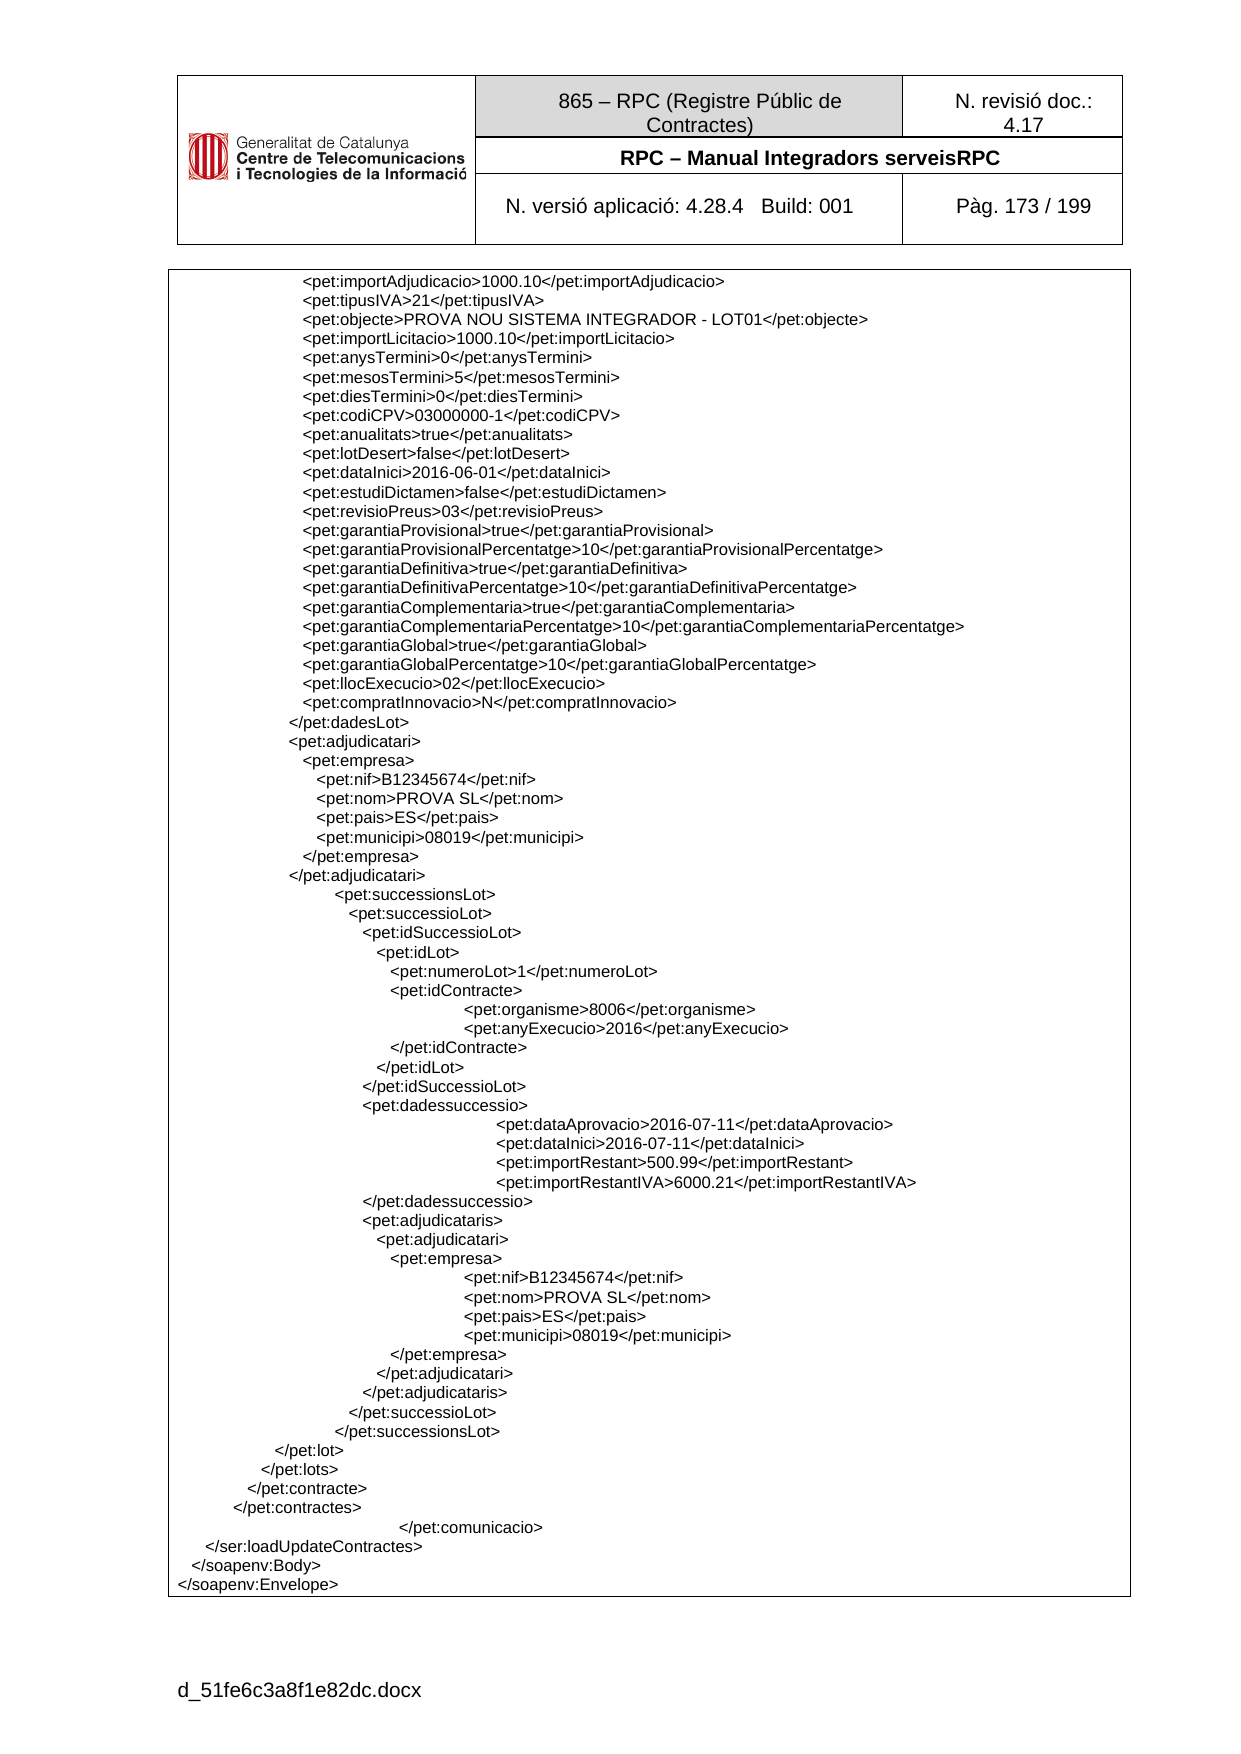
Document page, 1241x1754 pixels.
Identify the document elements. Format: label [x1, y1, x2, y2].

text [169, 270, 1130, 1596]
picture [188, 133, 467, 182]
